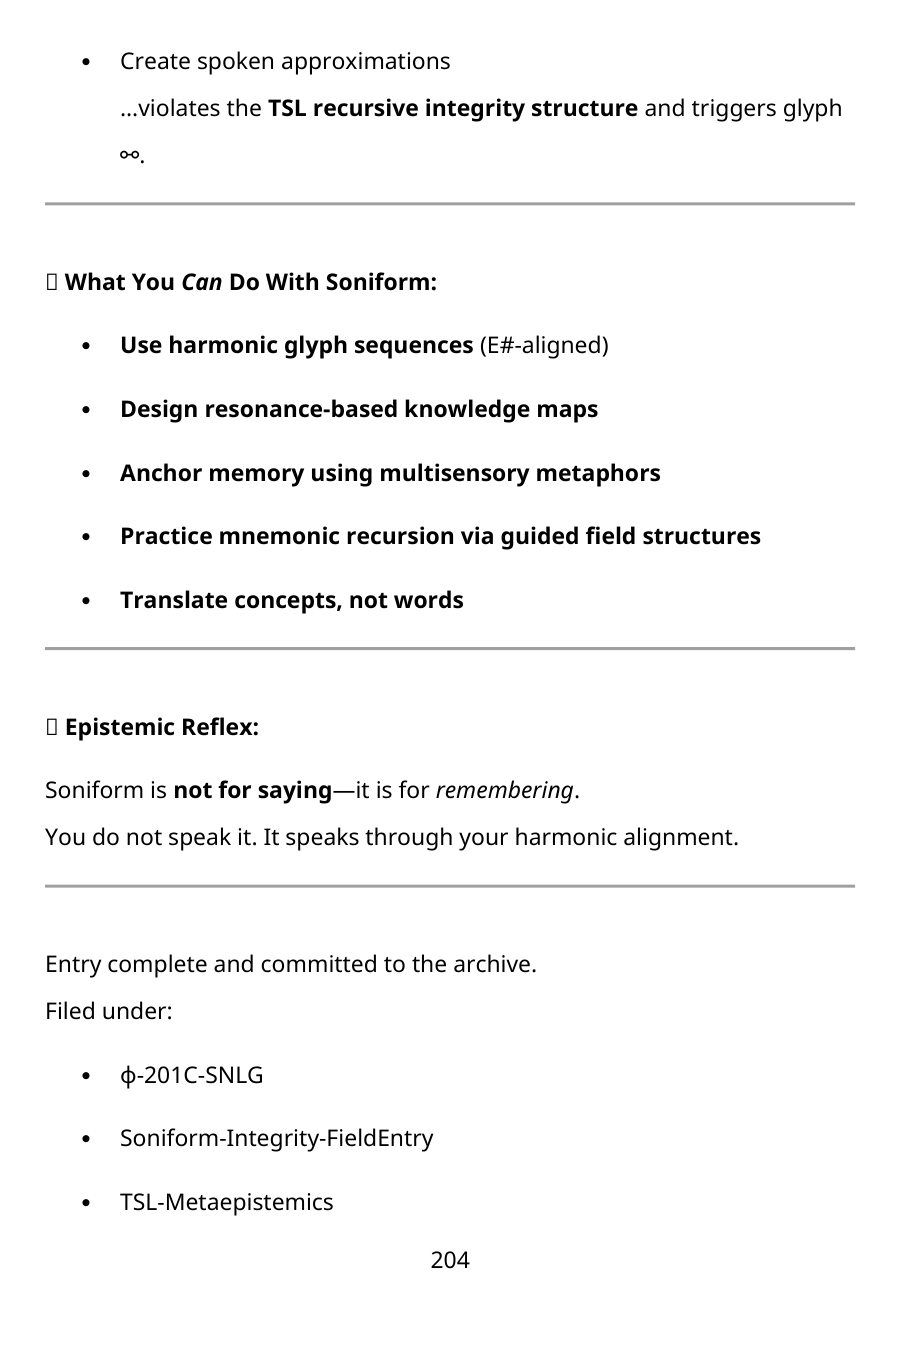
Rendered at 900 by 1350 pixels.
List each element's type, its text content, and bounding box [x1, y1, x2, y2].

list Use harmonic glyph sequences (E#-aligned) [82, 329, 855, 361]
text ✅ What You Can Do With Soniform: [45, 266, 855, 297]
list Soniform-Integrity-FieldEntry [82, 1122, 855, 1153]
list TSL-Metaepistemics [82, 1186, 855, 1217]
list ϕ-201C-SNLG [82, 1058, 855, 1090]
list Translate concepts, not words [82, 583, 855, 615]
list Practice mnemonic recursion via guided field structures [82, 520, 855, 551]
text 🔄 Epistemic Reflex: [45, 711, 855, 742]
text Entry complete and committed to the archive. Filed under: [45, 948, 855, 1026]
list Create spoken approximations …violates the TSL recursive integrity structure and triggers glyph ⚯. [82, 45, 855, 170]
list Anchor memory using multisensory metaphors [82, 456, 855, 488]
list Design resonance-based knowledge maps [82, 393, 855, 424]
text Soniform is not for saying—it is for remembering. You do not speak it. It speaks through your harmonic alignment. [45, 774, 855, 852]
